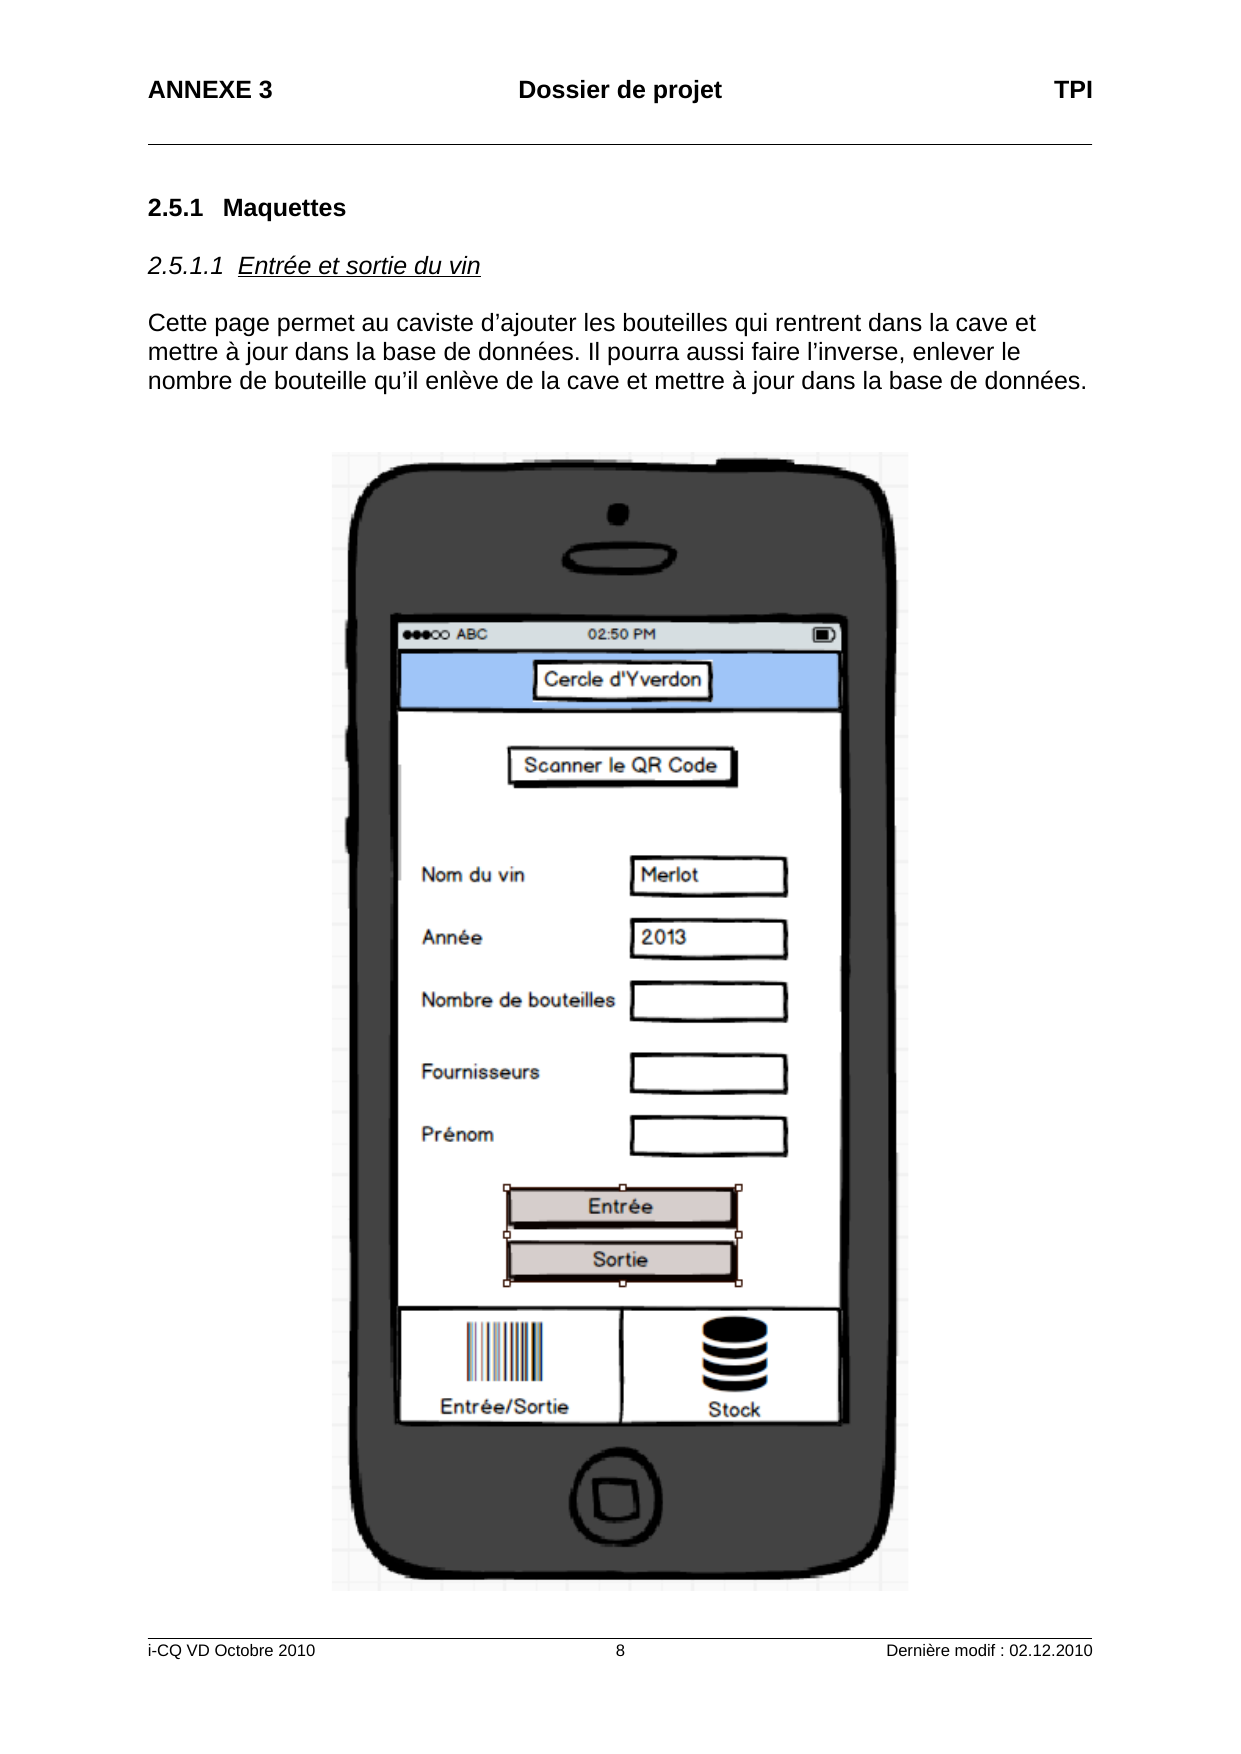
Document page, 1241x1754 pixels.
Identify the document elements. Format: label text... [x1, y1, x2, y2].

picture [331, 452, 909, 1591]
text Cette page permet au caviste d’ajouter les bouteilles qui rentrent dans la cave et mettre à jour dans la base de données. Il pourra aussi faire l’inverse, enlever le nombre de bouteille qu’il enlève de la cave et mettre à jour dans la base de données. [148, 308, 1092, 394]
subtitle Entrée et sortie du vin [148, 251, 1092, 279]
subtitle Maquettes [148, 193, 1092, 222]
